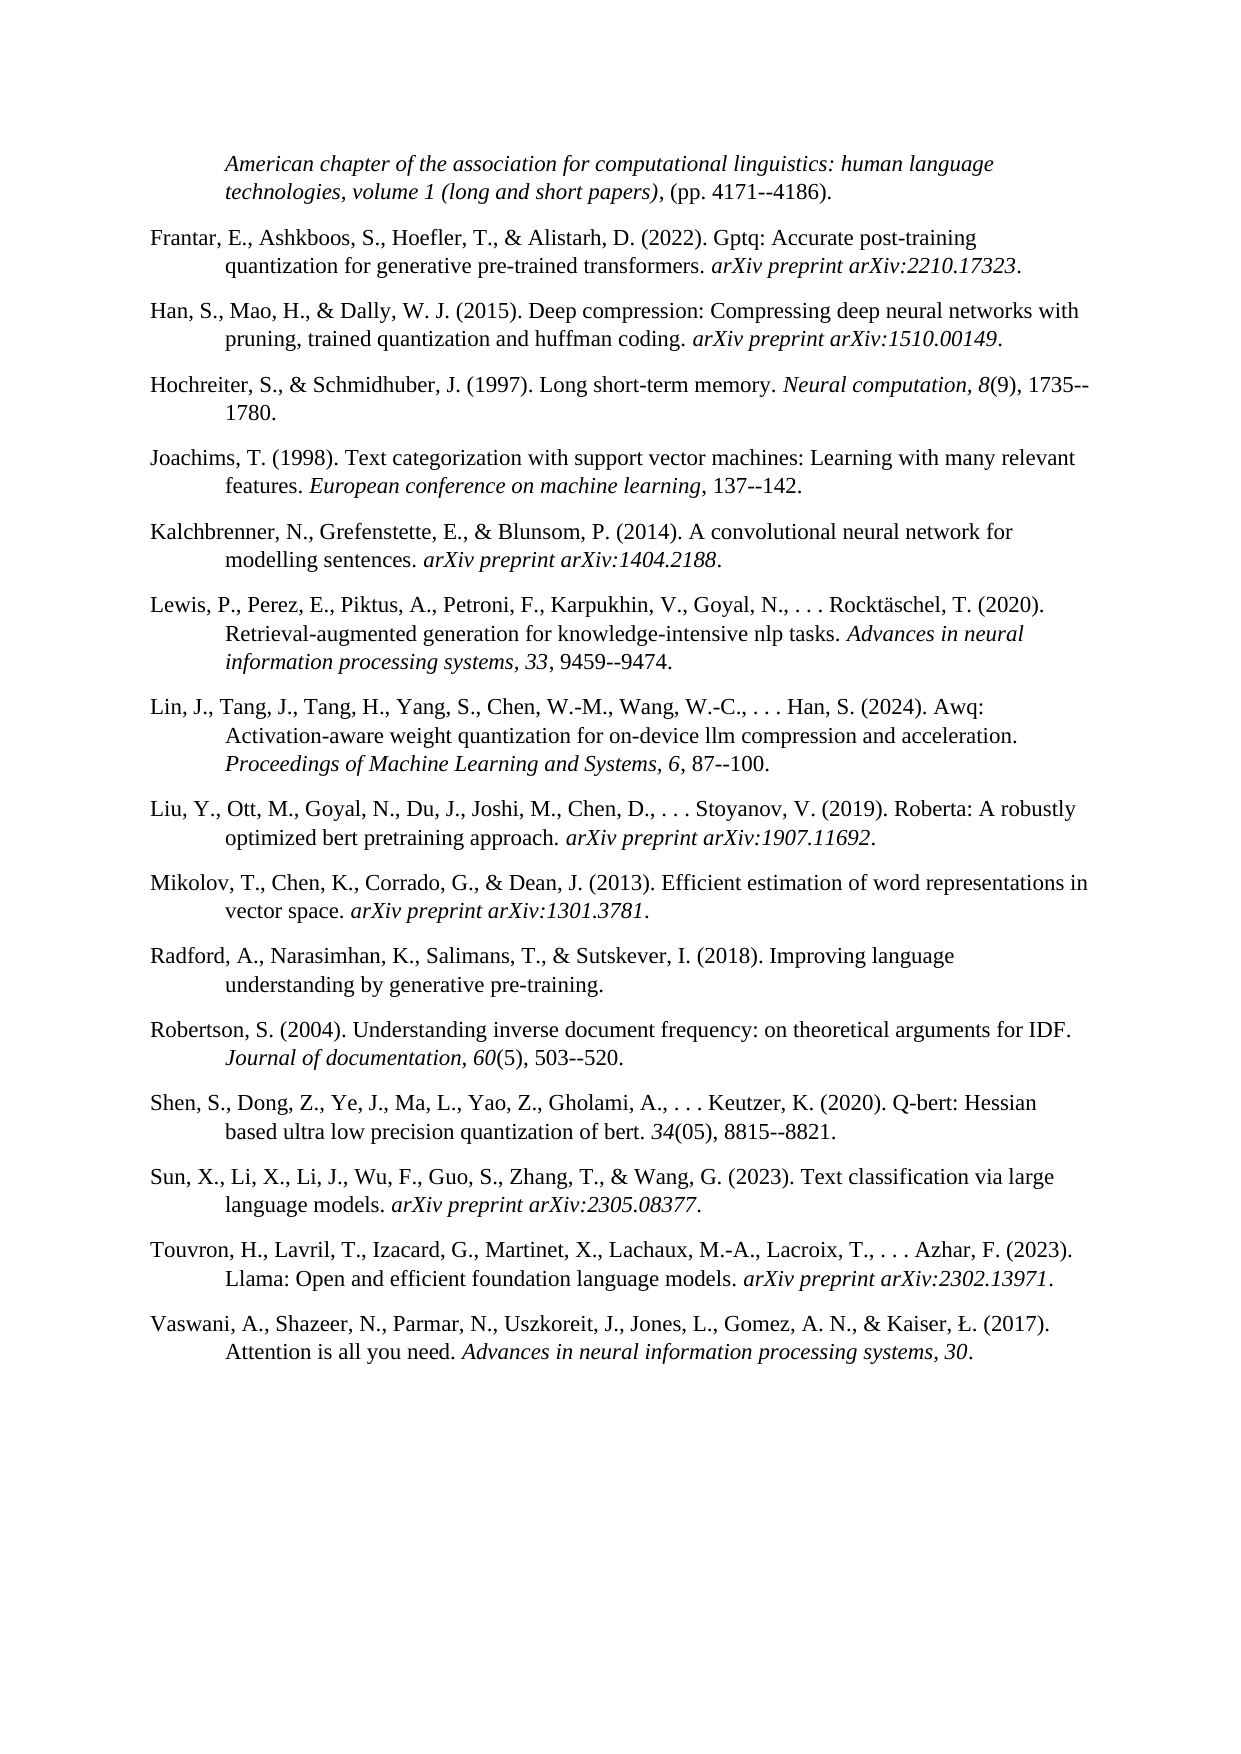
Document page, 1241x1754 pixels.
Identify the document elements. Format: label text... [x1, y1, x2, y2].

text Hochreiter, S., & Schmidhuber, J. (1997). Long short-term memory. Neural computation, 8(9), 1735--1780. [150, 371, 1090, 425]
text Liu, Y., Ott, M., Goyal, N., Du, J., Joshi, M., Chen, D., . . . Stoyanov, V. (2019). Roberta: A robustly optimized bert pretraining approach. arXiv preprint arXiv:1907.11692. [150, 795, 1090, 850]
text Sun, X., Li, X., Li, J., Wu, F., Guo, S., Zhang, T., & Wang, G. (2023). Text classification via large language models. arXiv preprint arXiv:2305.08377. [150, 1163, 1090, 1218]
text Shen, S., Dong, Z., Ye, J., Ma, L., Yao, Z., Gholami, A., . . . Keutzer, K. (2020). Q-bert: Hessian based ultra low precision quantization of bert. 34(05), 8815--8821. [150, 1089, 1090, 1144]
text Lin, J., Tang, J., Tang, H., Yang, S., Chen, W.-M., Wang, W.-C., . . . Han, S. (2024). Awq: Activation-aware weight quantization for on-device llm compression and acceleration. Proceedings of Machine Learning and Systems, 6, 87--100. [150, 693, 1090, 776]
text Touvron, H., Lavril, T., Izacard, G., Martinet, X., Lachaux, M.-A., Lacroix, T., . . . Azhar, F. (2023). Llama: Open and efficient foundation language models. arXiv preprint arXiv:2302.13971. [150, 1236, 1090, 1291]
text Robertson, S. (2004). Understanding inverse document frequency: on theoretical arguments for IDF. Journal of documentation, 60(5), 503--520. [150, 1016, 1090, 1071]
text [150, 150, 1090, 205]
text Kalchbrenner, N., Grefenstette, E., & Blunsom, P. (2014). A convolutional neural network for modelling sentences. arXiv preprint arXiv:1404.2188. [150, 518, 1090, 572]
text Radford, A., Narasimhan, K., Salimans, T., & Sutskever, I. (2018). Improving language understanding by generative pre-training. [150, 942, 1090, 997]
text Mikolov, T., Chen, K., Corrado, G., & Dean, J. (2013). Efficient estimation of word representations in vector space. arXiv preprint arXiv:1301.3781. [150, 869, 1090, 923]
text Vaswani, A., Shazeer, N., Parmar, N., Uszkoreit, J., Jones, L., Gomez, A. N., & Kaiser, Ł. (2017). Attention is all you need. Advances in neural information processing systems, 30. [150, 1310, 1090, 1365]
text Lewis, P., Perez, E., Piktus, A., Petroni, F., Karpukhin, V., Goyal, N., . . . Rocktäschel, T. (2020). Retrieval-augmented generation for knowledge-intensive nlp tasks. Advances in neural information processing systems, 33, 9459--9474. [150, 591, 1090, 674]
text Joachims, T. (1998). Text categorization with support vector machines: Learning with many relevant features. European conference on machine learning, 137--142. [150, 444, 1090, 499]
text Han, S., Mao, H., & Dally, W. J. (2015). Deep compression: Compressing deep neural networks with pruning, trained quantization and huffman coding. arXiv preprint arXiv:1510.00149. [150, 297, 1090, 352]
text Frantar, E., Ashkboos, S., Hoefler, T., & Alistarh, D. (2022). Gptq: Accurate post-training quantization for generative pre-trained transformers. arXiv preprint arXiv:2210.17323. [150, 223, 1090, 278]
